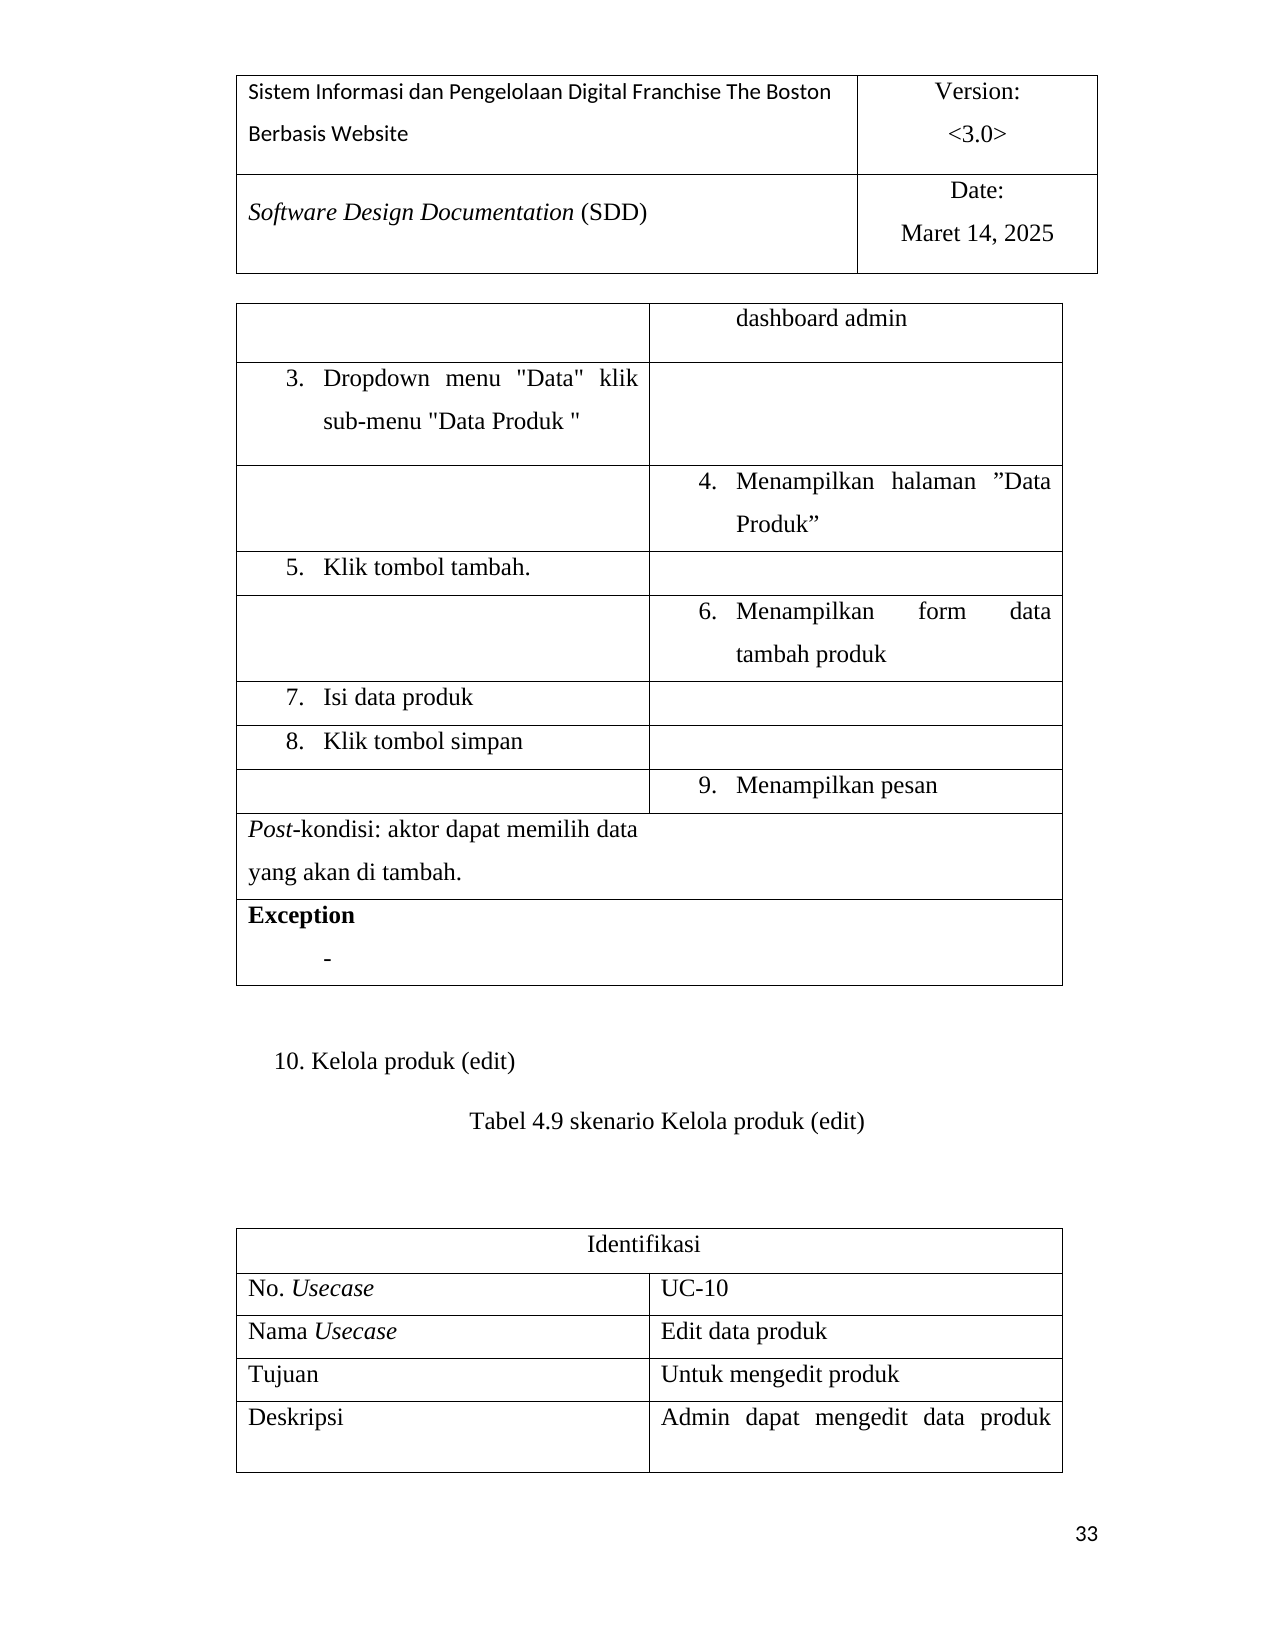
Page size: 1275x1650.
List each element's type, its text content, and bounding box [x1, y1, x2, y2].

table_cell Post-kondisi: aktor dapat memilih data yang akan di tambah. [237, 814, 649, 899]
table_cell Isi data produk [237, 682, 649, 725]
table_cell [650, 900, 1062, 985]
table_cell Menampilkan pesan [650, 770, 1062, 813]
table_cell [237, 770, 649, 813]
table_cell [650, 814, 1062, 899]
table_cell Klik tombol tambah. [237, 552, 649, 595]
table_cell Menampilkan form data tambah produk [650, 596, 1062, 681]
table_cell Dropdown menu "Data" klik sub-menu "Data Produk " [237, 363, 649, 465]
table_cell No. Usecase [237, 1274, 649, 1315]
table_cell Exception - [237, 900, 649, 985]
table_cell [650, 682, 1062, 725]
table_cell [237, 304, 649, 362]
table_cell [650, 552, 1062, 595]
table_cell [650, 304, 1062, 362]
table_cell Edit data produk [650, 1316, 1062, 1358]
table_cell [237, 466, 649, 551]
table_cell UC-10 [650, 1274, 1062, 1315]
text Tabel 4.9 skenario Kelola produk (edit) [236, 1106, 1098, 1134]
table_cell Nama Usecase [237, 1316, 649, 1358]
table_cell Menampilkan halaman ”Data Produk” [650, 466, 1062, 551]
table_cell Tujuan [237, 1359, 649, 1401]
table_cell [237, 596, 649, 681]
table_cell Deskripsi [237, 1402, 649, 1472]
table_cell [650, 1402, 1062, 1472]
table_cell [650, 726, 1062, 769]
table_header Identifikasi [576, 1229, 1062, 1272]
table_cell Klik tombol simpan [237, 726, 649, 769]
table_cell [650, 363, 1062, 465]
table_header [237, 1229, 576, 1272]
list Kelola produk (edit) [274, 1046, 1098, 1075]
table_cell Untuk mengedit produk [650, 1359, 1062, 1401]
